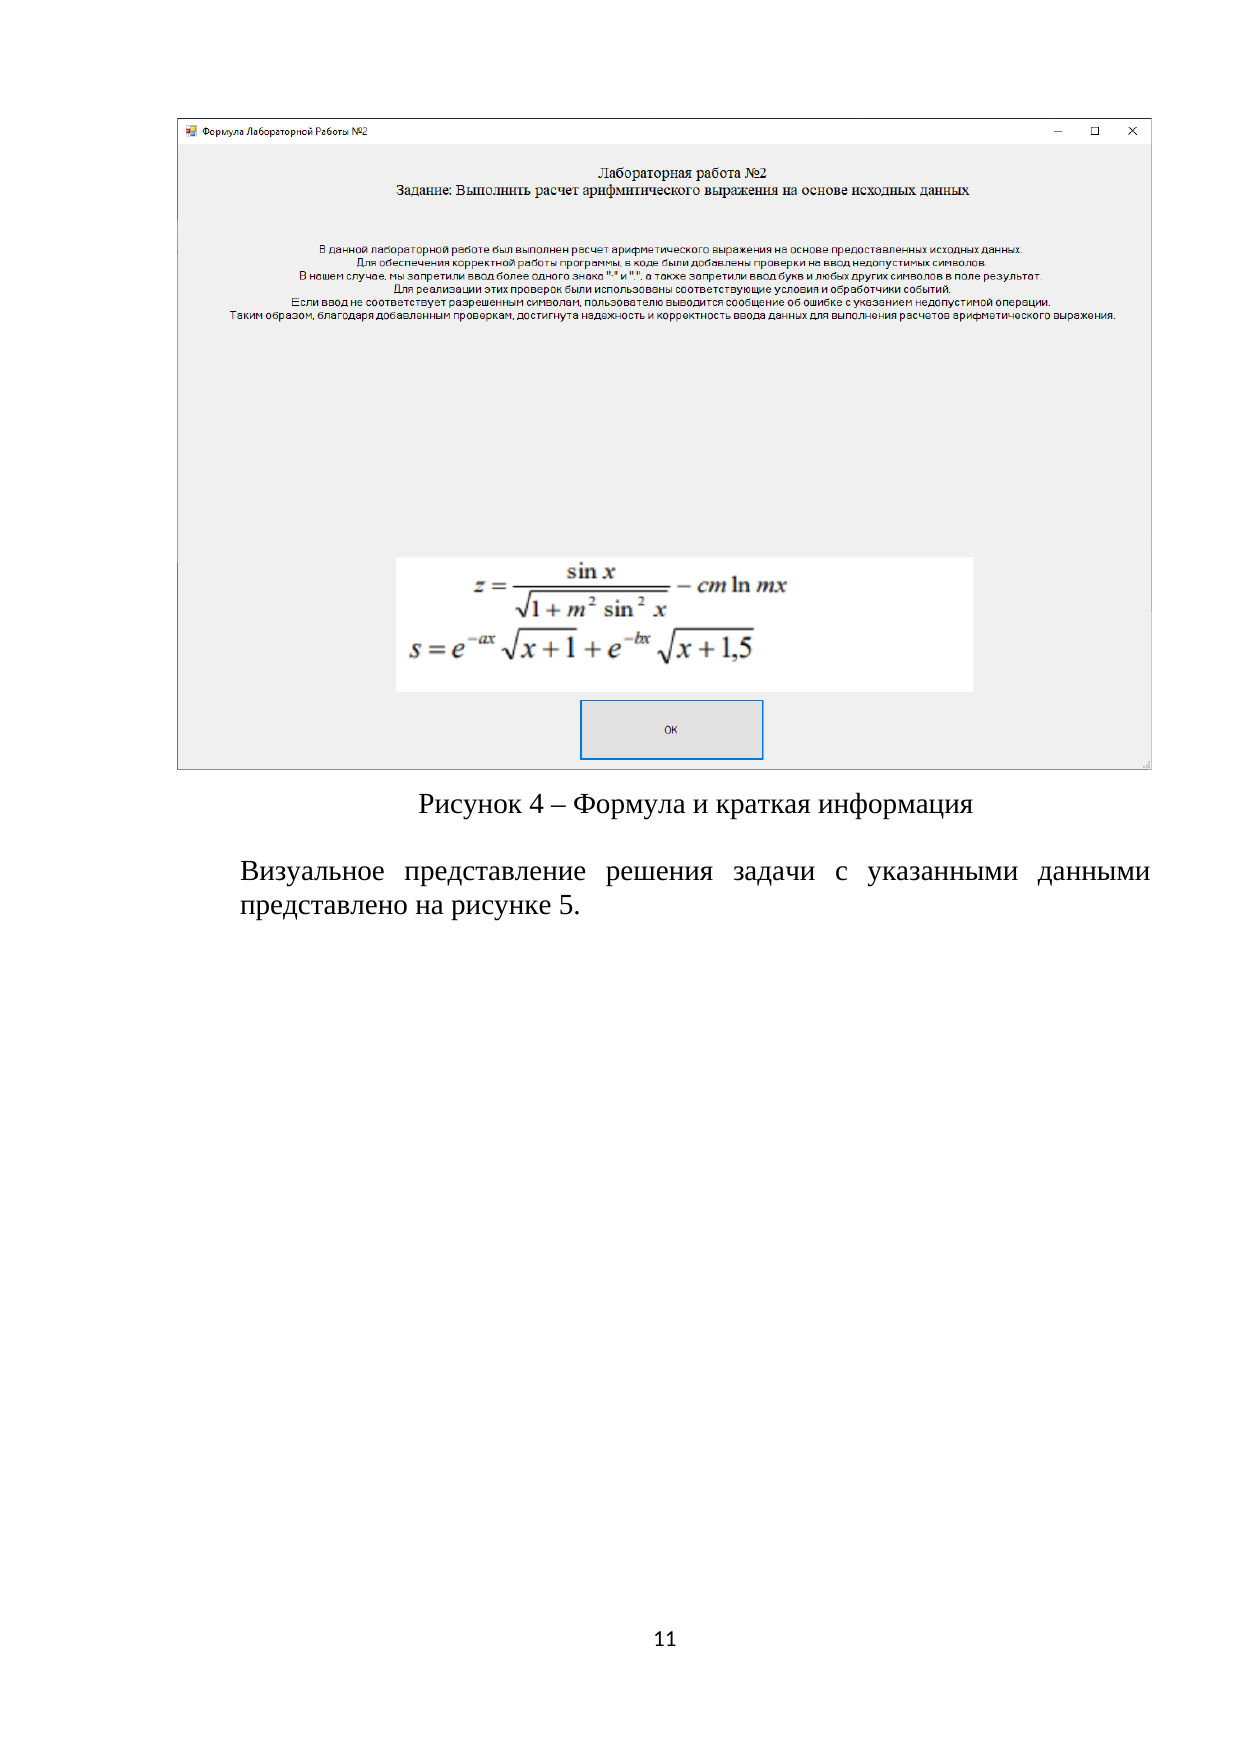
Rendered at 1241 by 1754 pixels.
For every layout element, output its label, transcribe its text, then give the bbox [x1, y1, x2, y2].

list Визуальное представление решения задачи с указанными данными представлено на рисунке 5. [240, 853, 1152, 921]
list Рисунок 4 – Формула и краткая информация [240, 786, 1152, 820]
picture [177, 118, 1152, 770]
